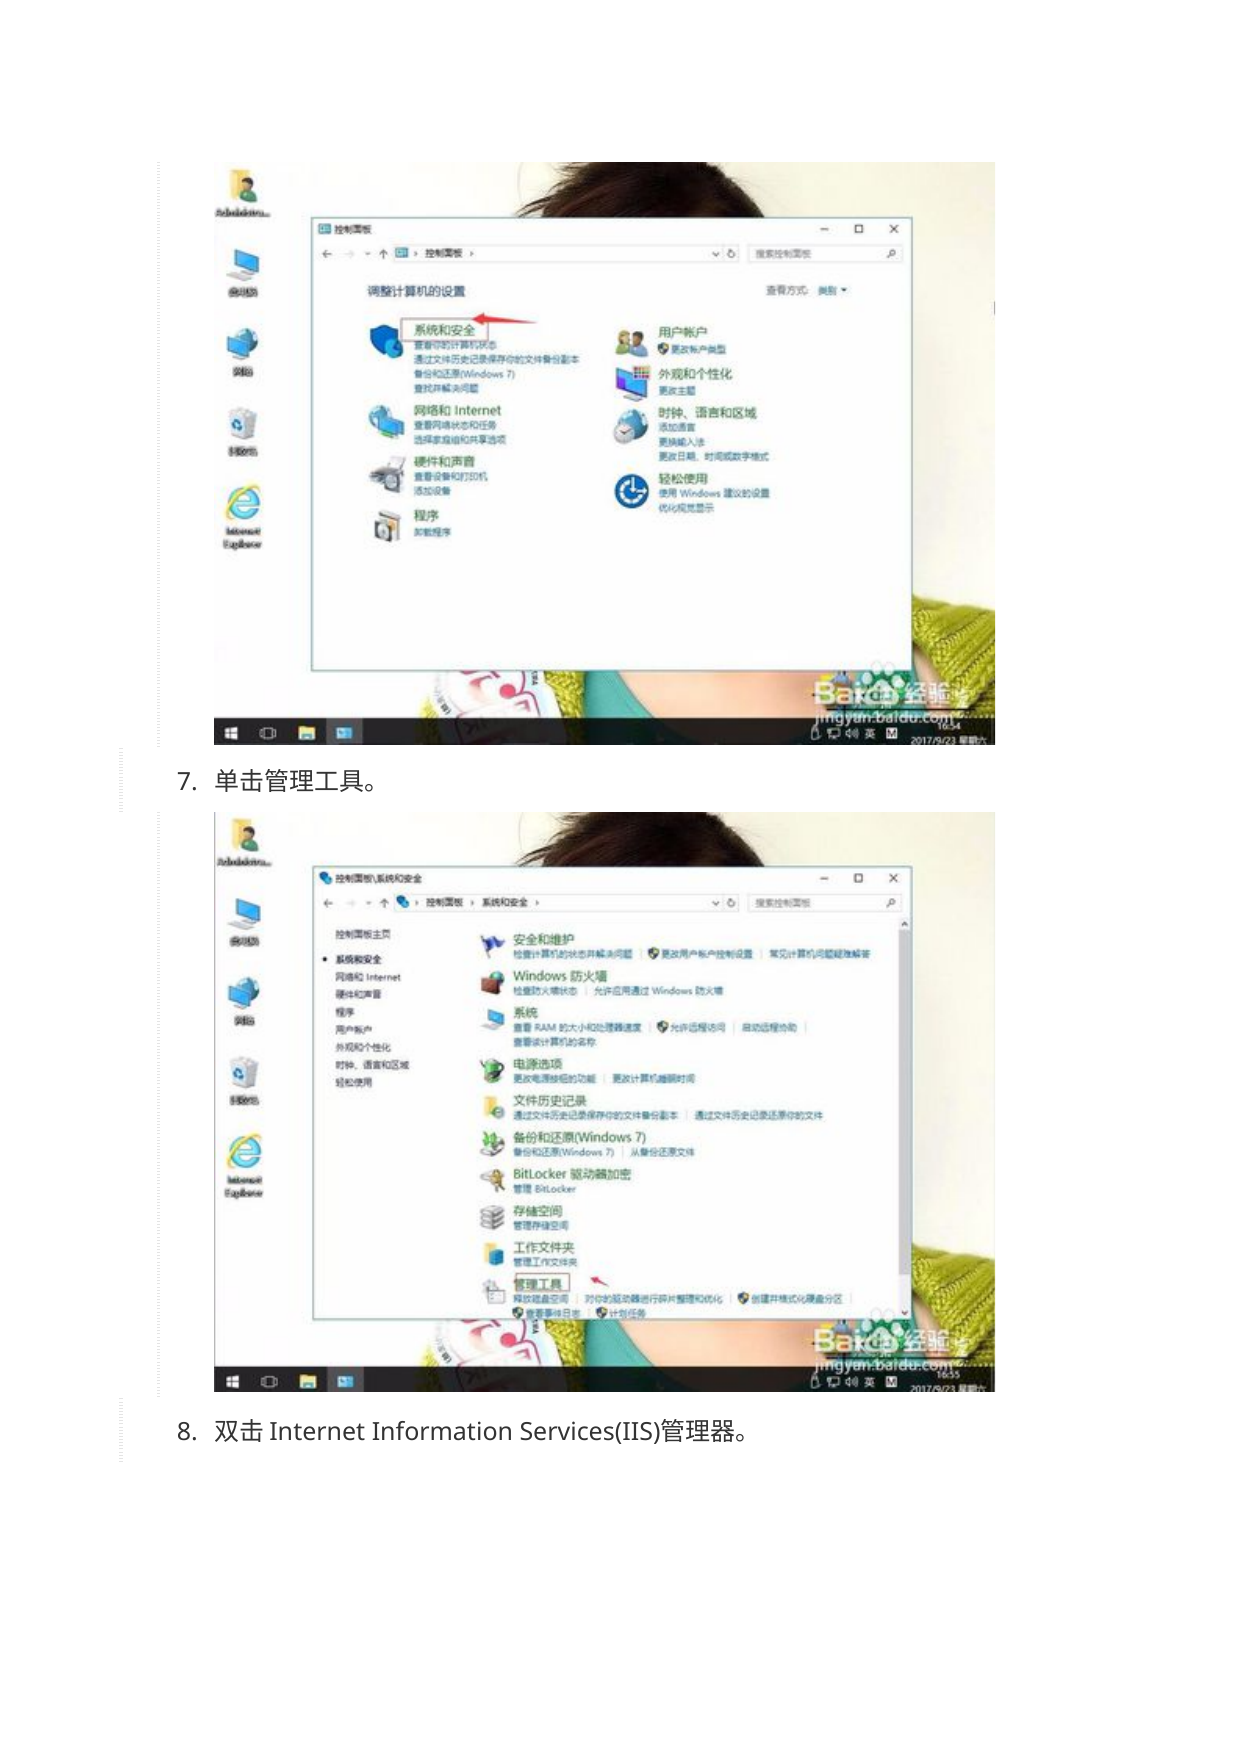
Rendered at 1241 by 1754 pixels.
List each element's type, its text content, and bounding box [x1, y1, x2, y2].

list 单击管理工具。 [119, 747, 1053, 812]
list 双击Internet Information Services(IIS)管理器。 [119, 1397, 1053, 1462]
picture [214, 162, 996, 745]
picture [214, 812, 996, 1392]
